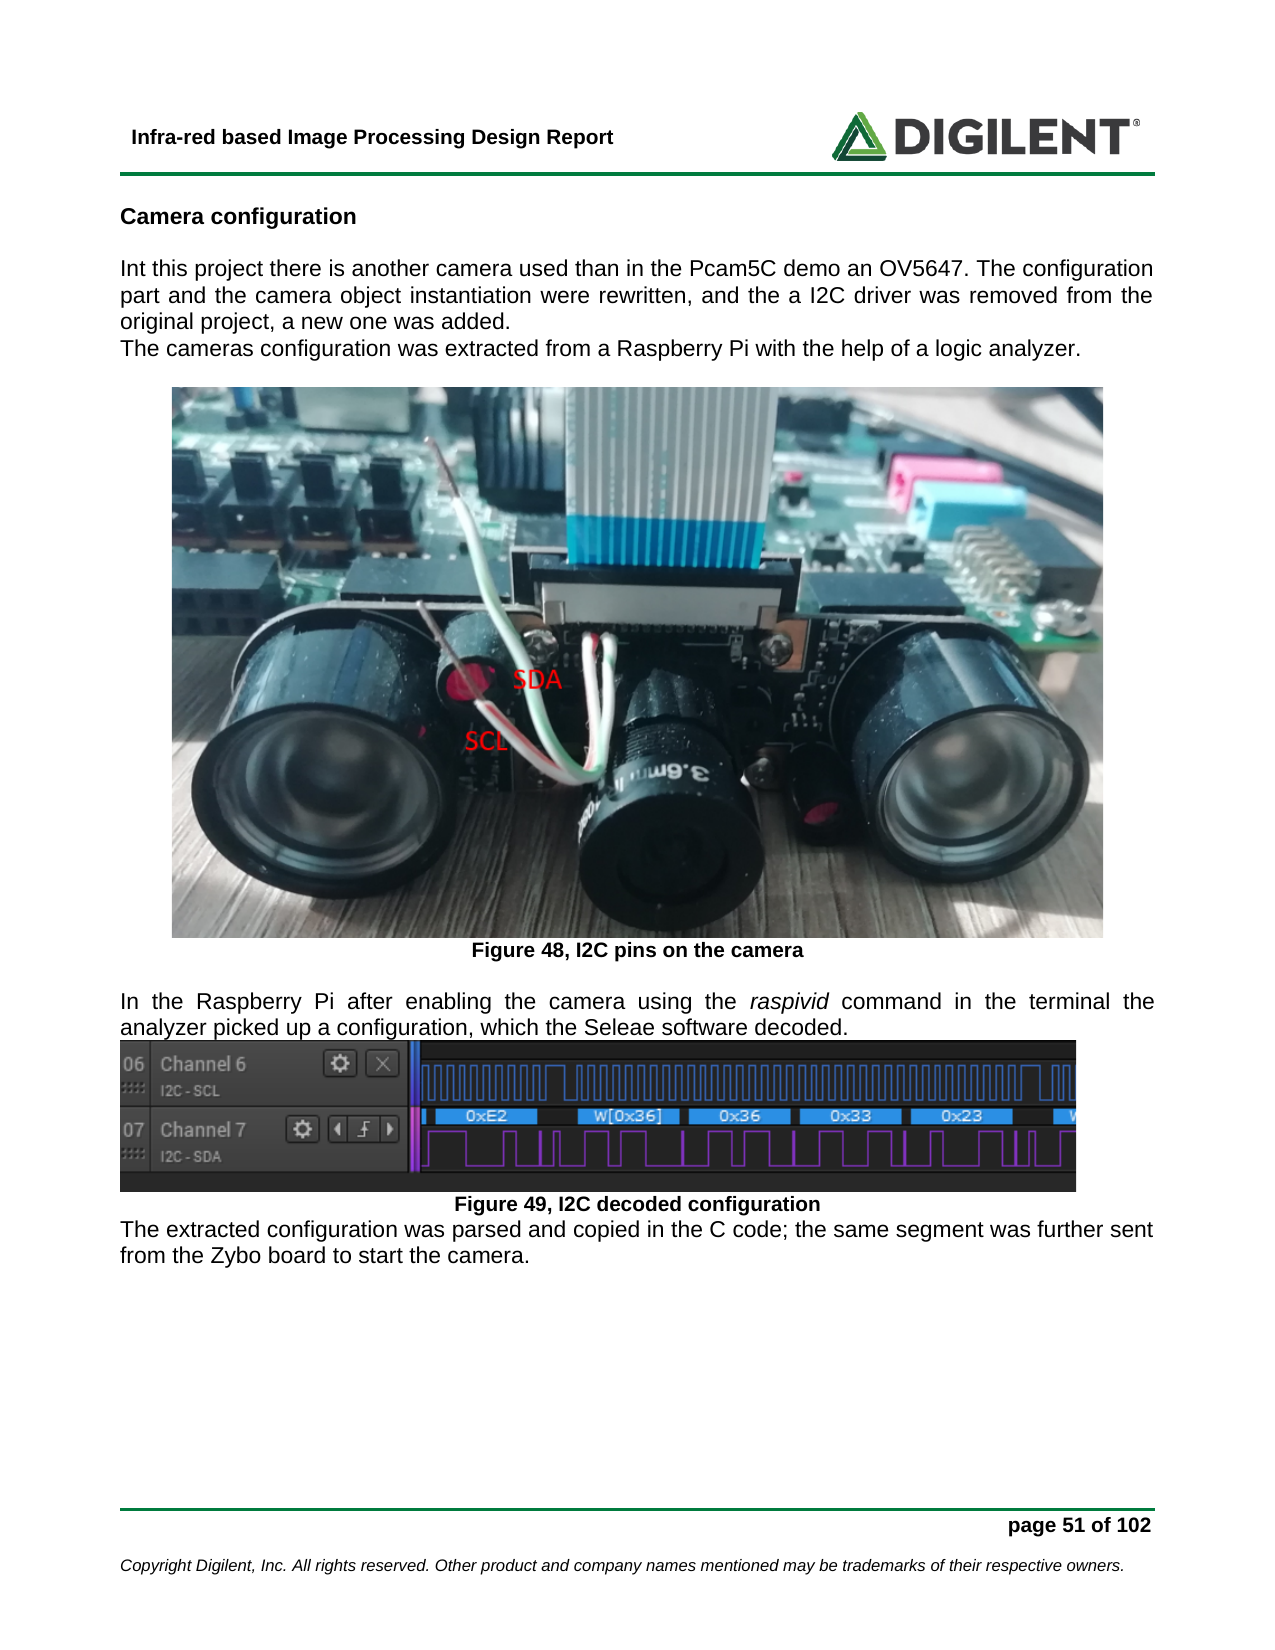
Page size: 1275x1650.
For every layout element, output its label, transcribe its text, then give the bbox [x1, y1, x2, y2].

text The cameras configuration was extracted from a Raspberry Pi with the help of a logic analyzer. [120, 334, 1155, 361]
subtitle Camera configuration [120, 203, 1267, 229]
text Int this project there is another camera used than in the Pcam5C demo an OV5647. The configuration part and the camera object instantiation were rewritten, and the a I2C driver was removed from the original project, a new one was added. [120, 255, 1155, 334]
text Figure 49, I2C decoded configuration [120, 1192, 1155, 1216]
picture [832, 112, 1140, 161]
text Figure 48, I2C pins on the camera [120, 938, 1155, 962]
text The extracted configuration was parsed and copied in the C code; the same segment was further sent from the Zybo board to start the camera. [120, 1216, 1155, 1269]
picture [120, 1040, 1077, 1192]
picture [171, 387, 1104, 938]
text In the Raspberry Pi after enabling the camera using the raspivid command in the terminal the analyzer picked up a configuration, which the Seleae software decoded. [120, 988, 1155, 1041]
